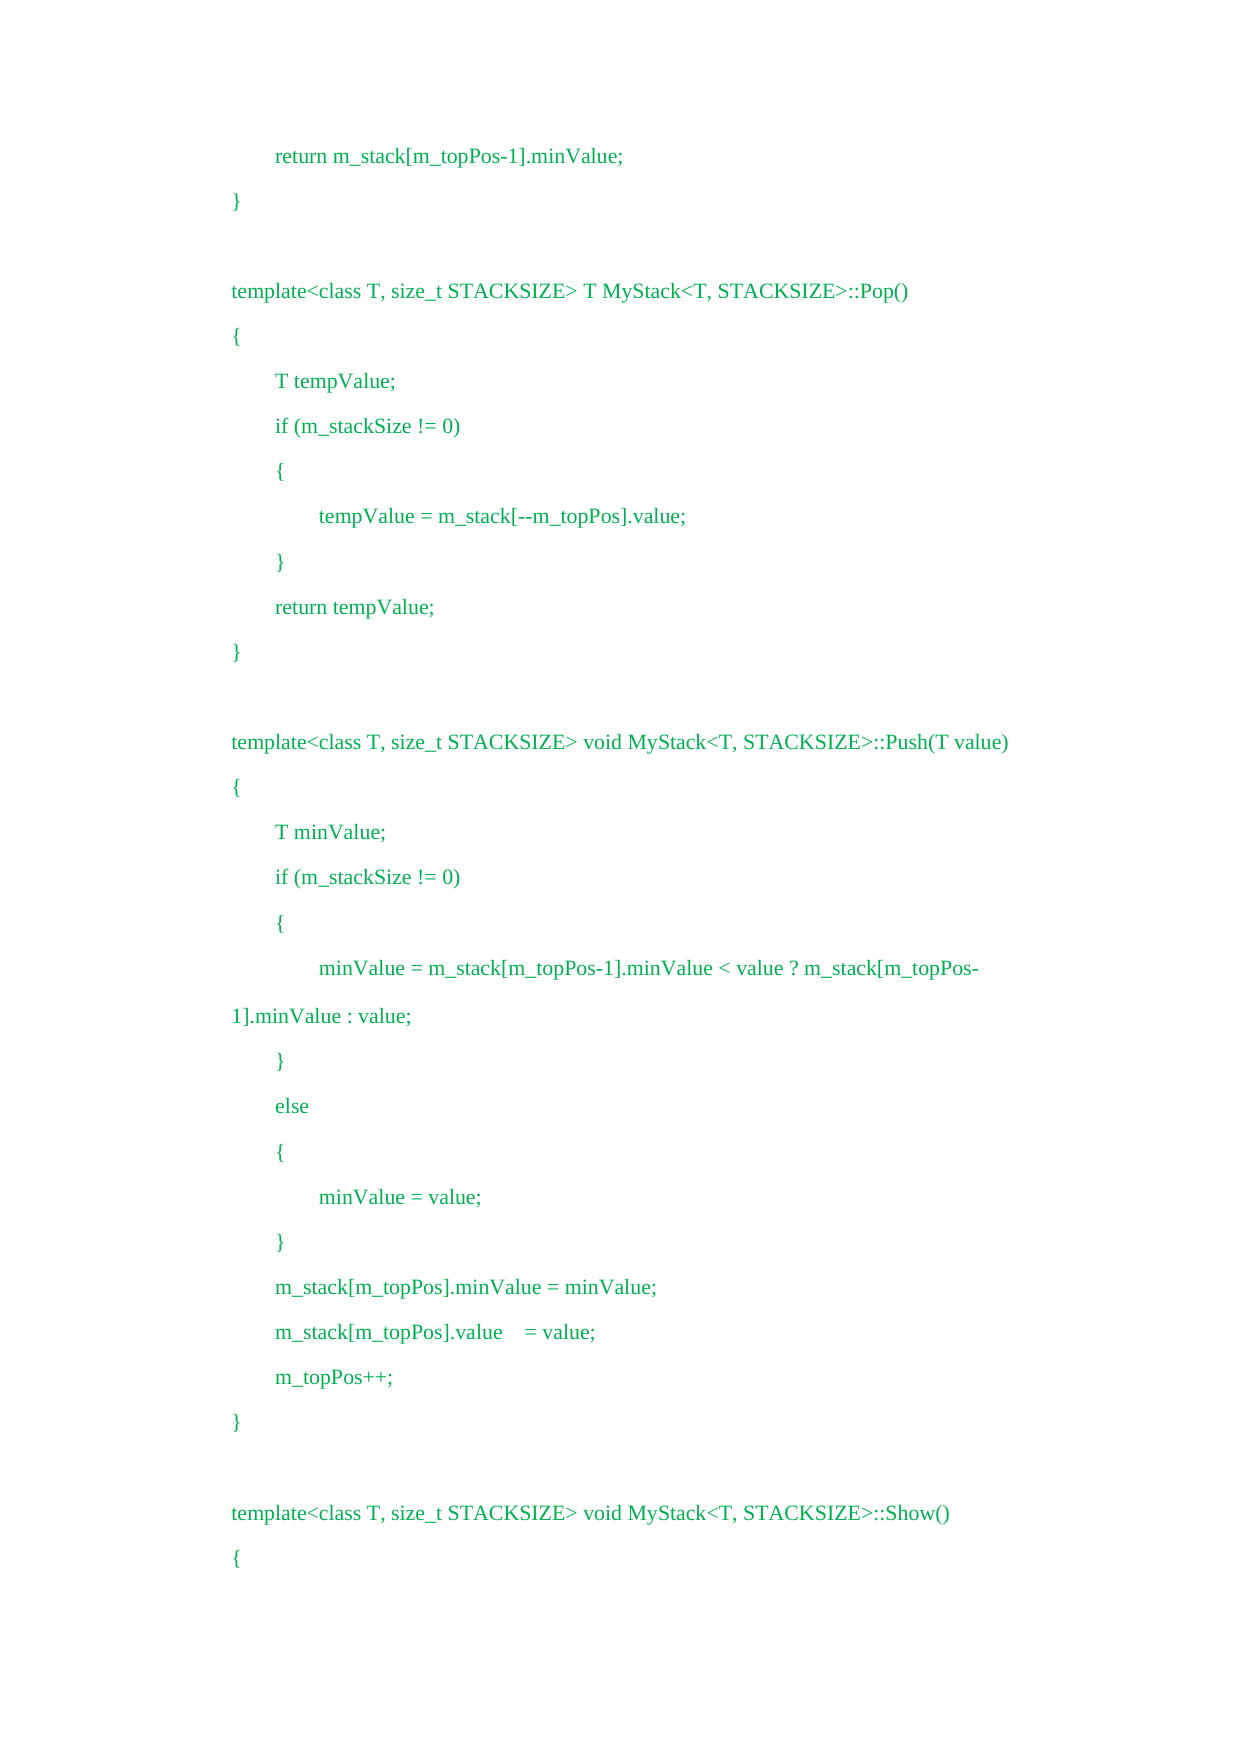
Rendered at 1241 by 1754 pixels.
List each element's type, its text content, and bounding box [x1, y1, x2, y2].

text { [231, 906, 1053, 938]
text template<class T, size_t STACKSIZE> void MyStack<T, STACKSIZE>::Show() [231, 1496, 1053, 1528]
text m_stack[m_topPos].value = value; [231, 1315, 1053, 1348]
text { [231, 771, 1053, 803]
text minValue = value; [231, 1180, 1053, 1213]
text m_stack[m_topPos].minValue = minValue; [231, 1270, 1053, 1303]
text else [231, 1090, 1053, 1122]
text { [231, 319, 1053, 352]
text tempValue = m_stack[--m_topPos].value; [231, 500, 1053, 532]
text template<class T, size_t STACKSIZE> T MyStack<T, STACKSIZE>::Pop() [231, 274, 1053, 307]
text { [231, 455, 1053, 487]
text m_topPos++; [231, 1361, 1053, 1393]
text { [231, 1135, 1053, 1167]
text } [231, 545, 1053, 577]
text T minValue; [231, 816, 1053, 848]
text return m_stack[m_topPos-1].minValue; [231, 139, 1053, 172]
text } [231, 1045, 1053, 1077]
text { [231, 1541, 1053, 1573]
text } [231, 184, 1053, 217]
text template<class T, size_t STACKSIZE> void MyStack<T, STACKSIZE>::Push(T value) [231, 725, 1053, 758]
text } [231, 1406, 1053, 1438]
text } [231, 635, 1053, 668]
text if (m_stackSize != 0) [231, 861, 1053, 893]
text if (m_stackSize != 0) [231, 410, 1053, 442]
text T tempValue; [231, 364, 1053, 397]
text } [231, 1225, 1053, 1258]
text return tempValue; [231, 590, 1053, 623]
text minValue = m_stack[m_topPos-1].minValue < value ? m_stack[m_topPos-1].minValue : value; [231, 951, 1053, 1032]
